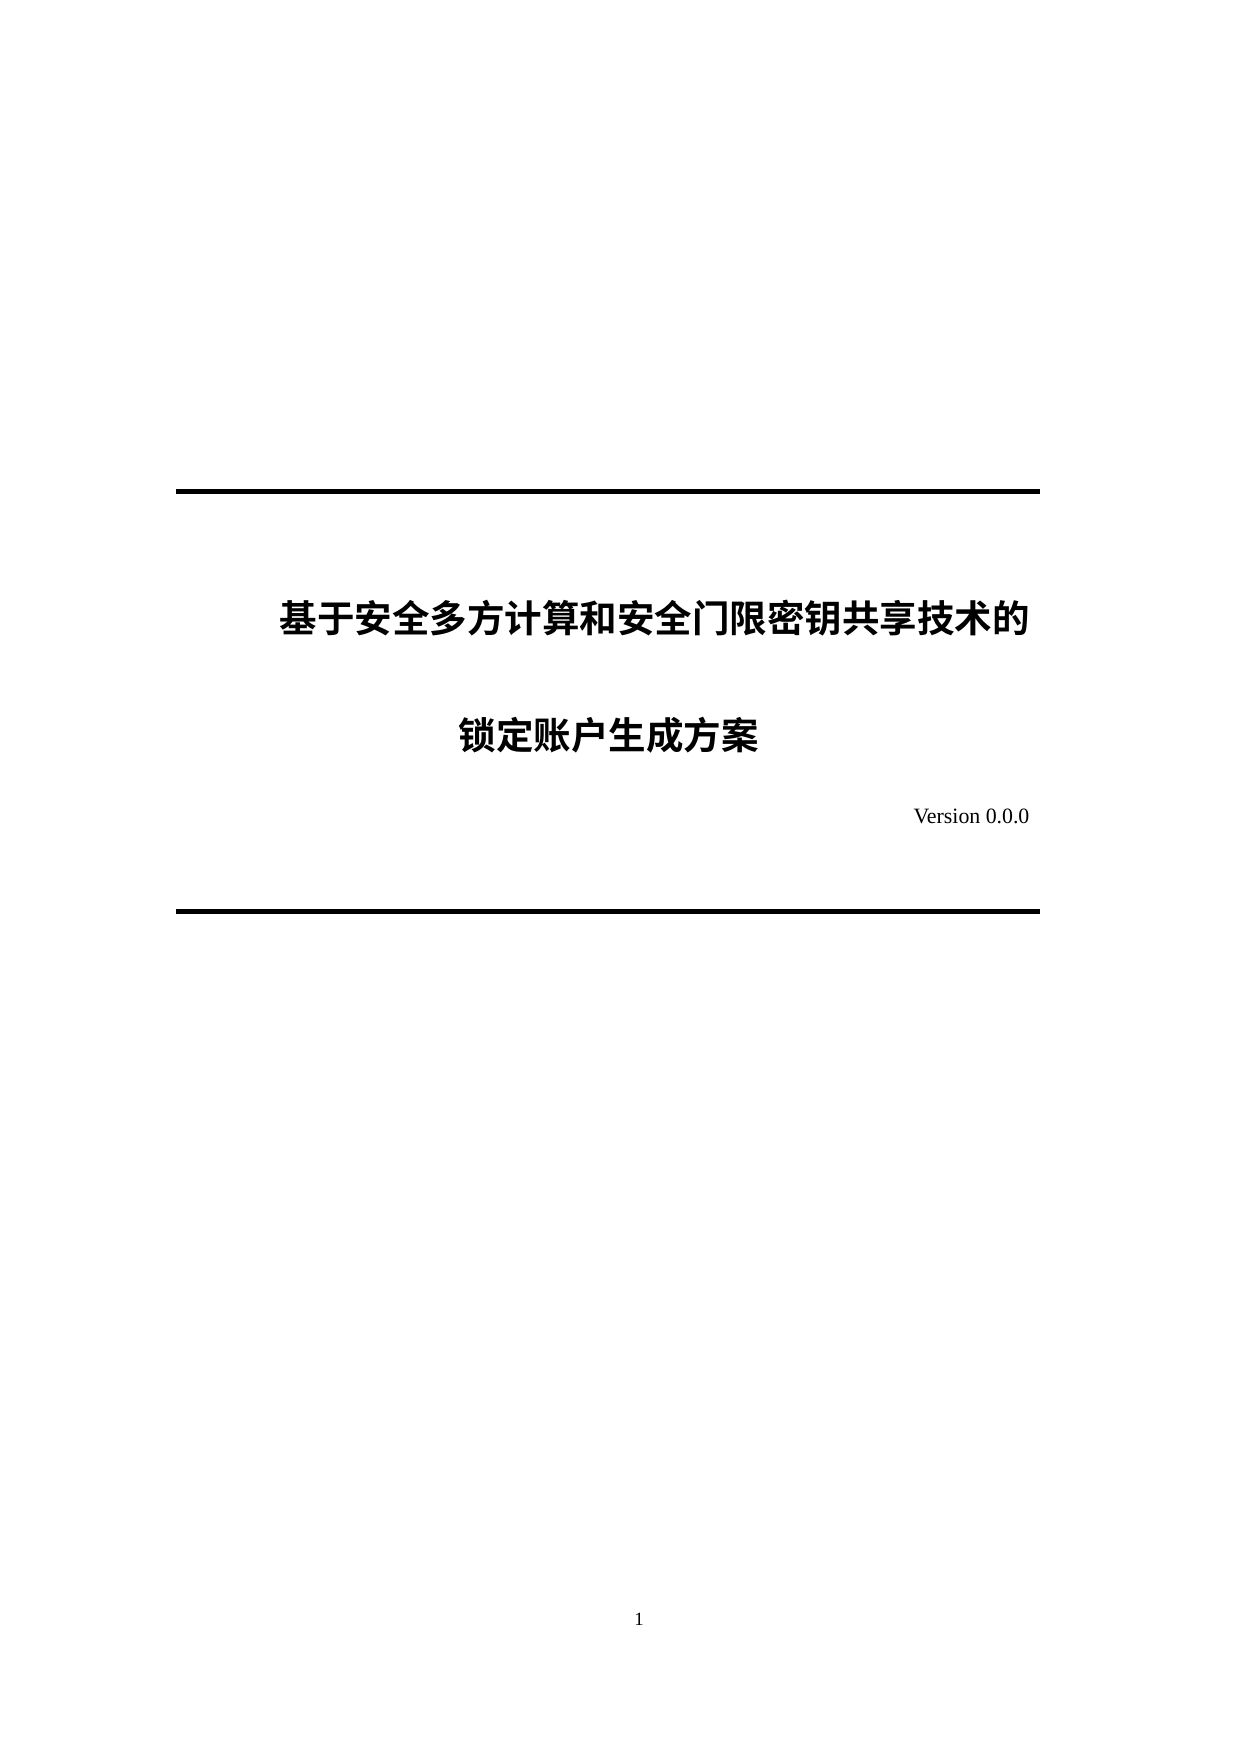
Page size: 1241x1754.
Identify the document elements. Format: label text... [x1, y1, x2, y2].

table_header 基于安全多方计算和安全门限密钥共享技术的 锁定账户生成方案 Version 0.0.0 [176, 494, 1040, 909]
